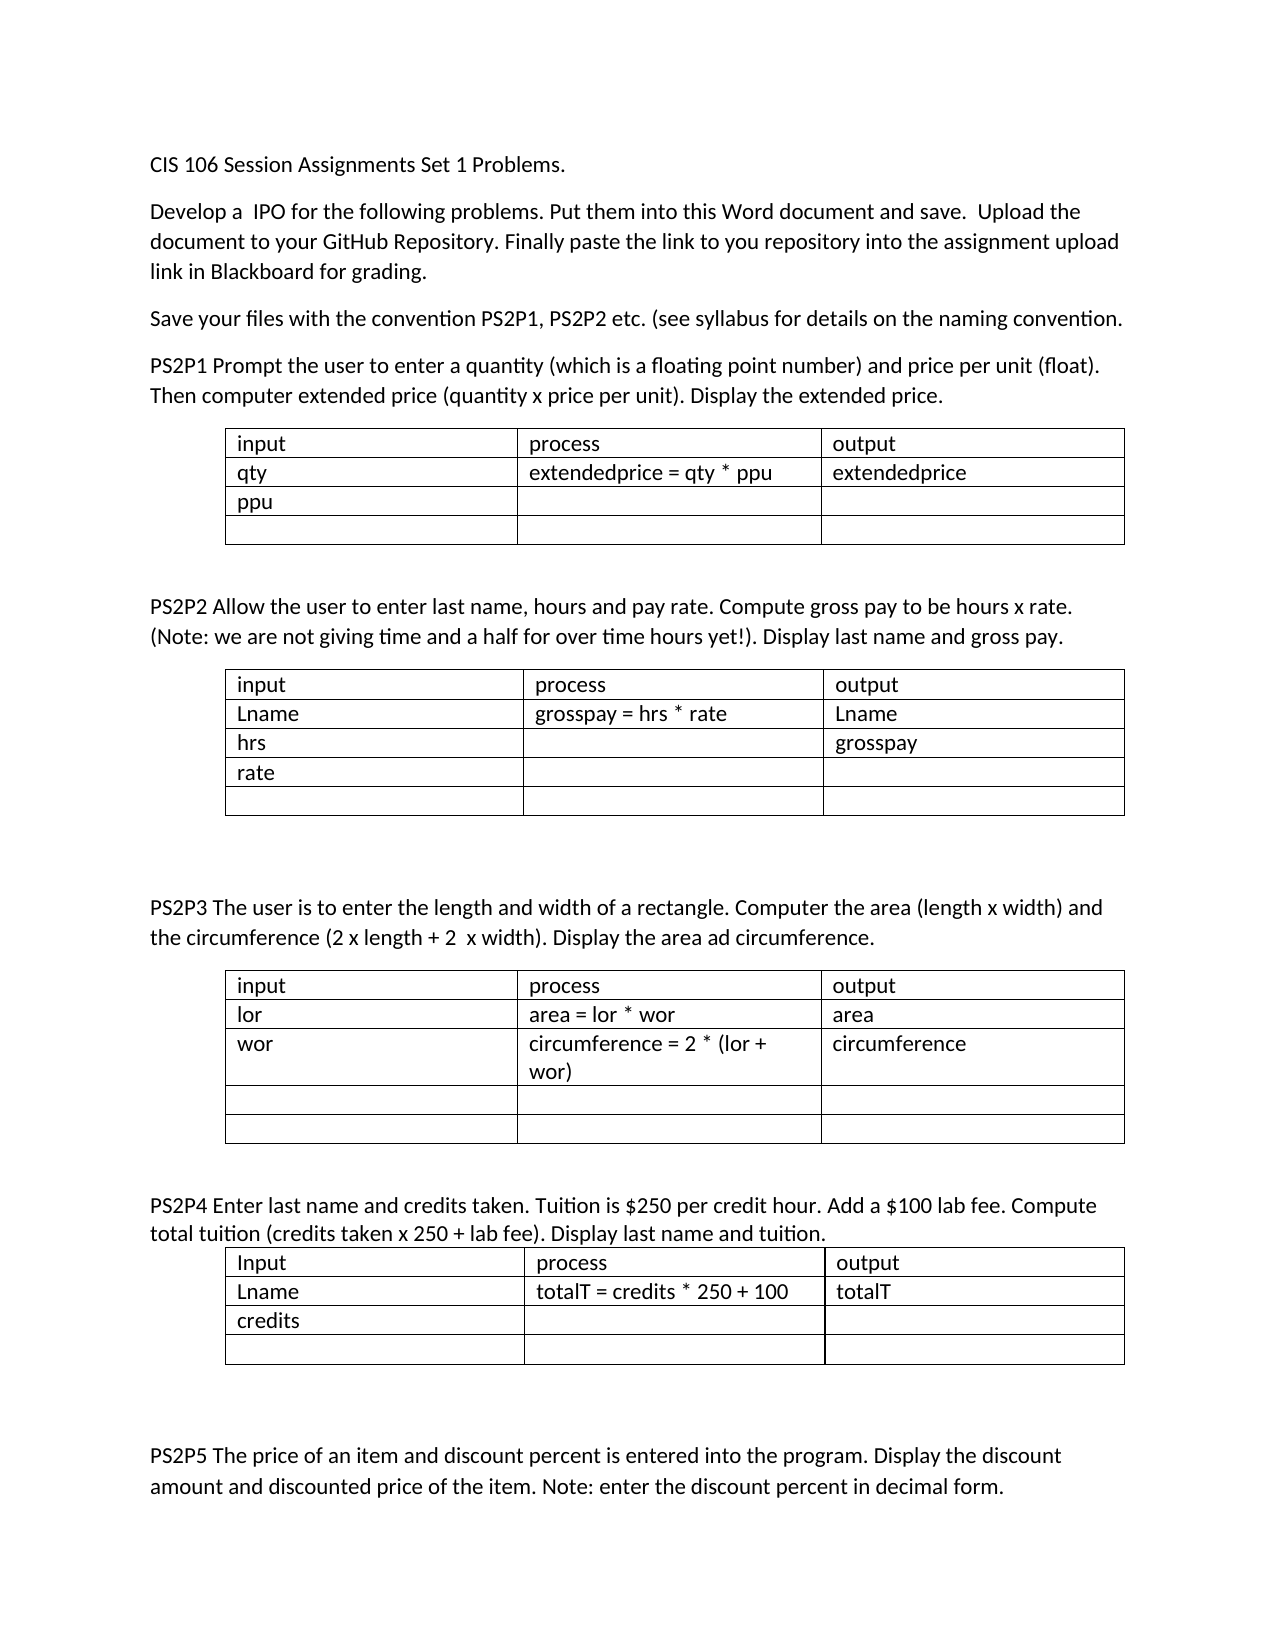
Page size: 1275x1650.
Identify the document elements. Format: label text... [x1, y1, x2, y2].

table_cell extendedprice = qty * ppu [518, 458, 821, 486]
table_header output [822, 429, 1124, 457]
table_header output [824, 670, 1124, 698]
text CIS 106 Session Assignments Set 1 Problems. [150, 150, 1125, 178]
table_cell [226, 787, 523, 815]
table_cell [822, 487, 1124, 515]
table_cell [525, 1306, 824, 1334]
table_cell extendedprice [822, 458, 1124, 486]
table_header output [822, 971, 1124, 999]
table_cell Lname [824, 700, 1124, 727]
table_cell grosspay = hrs * rate [524, 700, 823, 727]
table_cell [824, 758, 1124, 786]
table_cell lor [226, 1000, 517, 1028]
table_header input [226, 670, 523, 698]
table_cell [226, 1115, 517, 1143]
table_cell credits [226, 1306, 524, 1334]
table_cell [824, 787, 1124, 815]
table_cell circumference [822, 1029, 1124, 1085]
table_cell [226, 1335, 524, 1363]
table_cell [524, 758, 823, 786]
table_cell [518, 1086, 821, 1114]
table_cell rate [226, 758, 523, 786]
table_cell [518, 516, 821, 544]
table_cell [822, 1086, 1124, 1114]
table_cell circumference = 2 * (lor + wor) [518, 1029, 821, 1085]
table_header process [518, 971, 821, 999]
table_cell area [822, 1000, 1124, 1028]
table_header process [525, 1248, 824, 1276]
table_cell qty [226, 458, 517, 486]
table_header output [826, 1248, 1124, 1276]
table_cell [524, 787, 823, 815]
table_cell Lname [226, 700, 523, 727]
text PS2P4 Enter last name and credits taken. Tuition is $250 per credit hour. Add a $100 lab fee. Compute total tuition (credits taken x 250 + lab fee). Display last name and tuition. [150, 1191, 1125, 1247]
table_cell [826, 1306, 1124, 1334]
table_cell [524, 729, 823, 757]
table_cell totalT = credits * 250 + 100 [525, 1277, 824, 1305]
table_cell totalT [826, 1277, 1124, 1305]
table_header input [226, 429, 517, 457]
table_header process [518, 429, 821, 457]
table_cell [525, 1335, 824, 1363]
text PS2P2 Allow the user to enter last name, hours and pay rate. Compute gross pay to be hours x rate. (Note: we are not giving time and a half for over time hours yet!). Display last name and gross pay. [150, 592, 1125, 651]
text Develop a IPO for the following problems. Put them into this Word document and save. Upload the document to your GitHub Repository. Finally paste the link to you repository into the assignment upload link in Blackboard for grading. [150, 197, 1125, 285]
table_cell [518, 1115, 821, 1143]
table_cell [226, 1086, 517, 1114]
table_cell [226, 516, 517, 544]
table_cell grosspay [824, 729, 1124, 757]
table_cell [822, 516, 1124, 544]
text PS2P5 The price of an item and discount percent is entered into the program. Display the discount amount and discounted price of the item. Note: enter the discount percent in decimal form. [150, 1442, 1125, 1500]
text PS2P3 The user is to enter the length and width of a rectangle. Computer the area (length x width) and the circumference (2 x length + 2 x width). Display the area ad circumference. [150, 893, 1125, 951]
table_cell hrs [226, 729, 523, 757]
table_cell [518, 487, 821, 515]
text PS2P1 Prompt the user to enter a quantity (which is a floating point number) and price per unit (float). Then computer extended price (quantity x price per unit). Display the extended price. [150, 351, 1125, 409]
table_cell area = lor * wor [518, 1000, 821, 1028]
table_cell wor [226, 1029, 517, 1085]
table_cell [822, 1115, 1124, 1143]
table_header Input [226, 1248, 524, 1276]
table_header input [226, 971, 517, 999]
table_header process [524, 670, 823, 698]
text Save your files with the convention PS2P1, PS2P2 etc. (see syllabus for details on the naming convention. [150, 304, 1125, 332]
table_cell [826, 1335, 1124, 1363]
table_cell ppu [226, 487, 517, 515]
table_cell Lname [226, 1277, 524, 1305]
